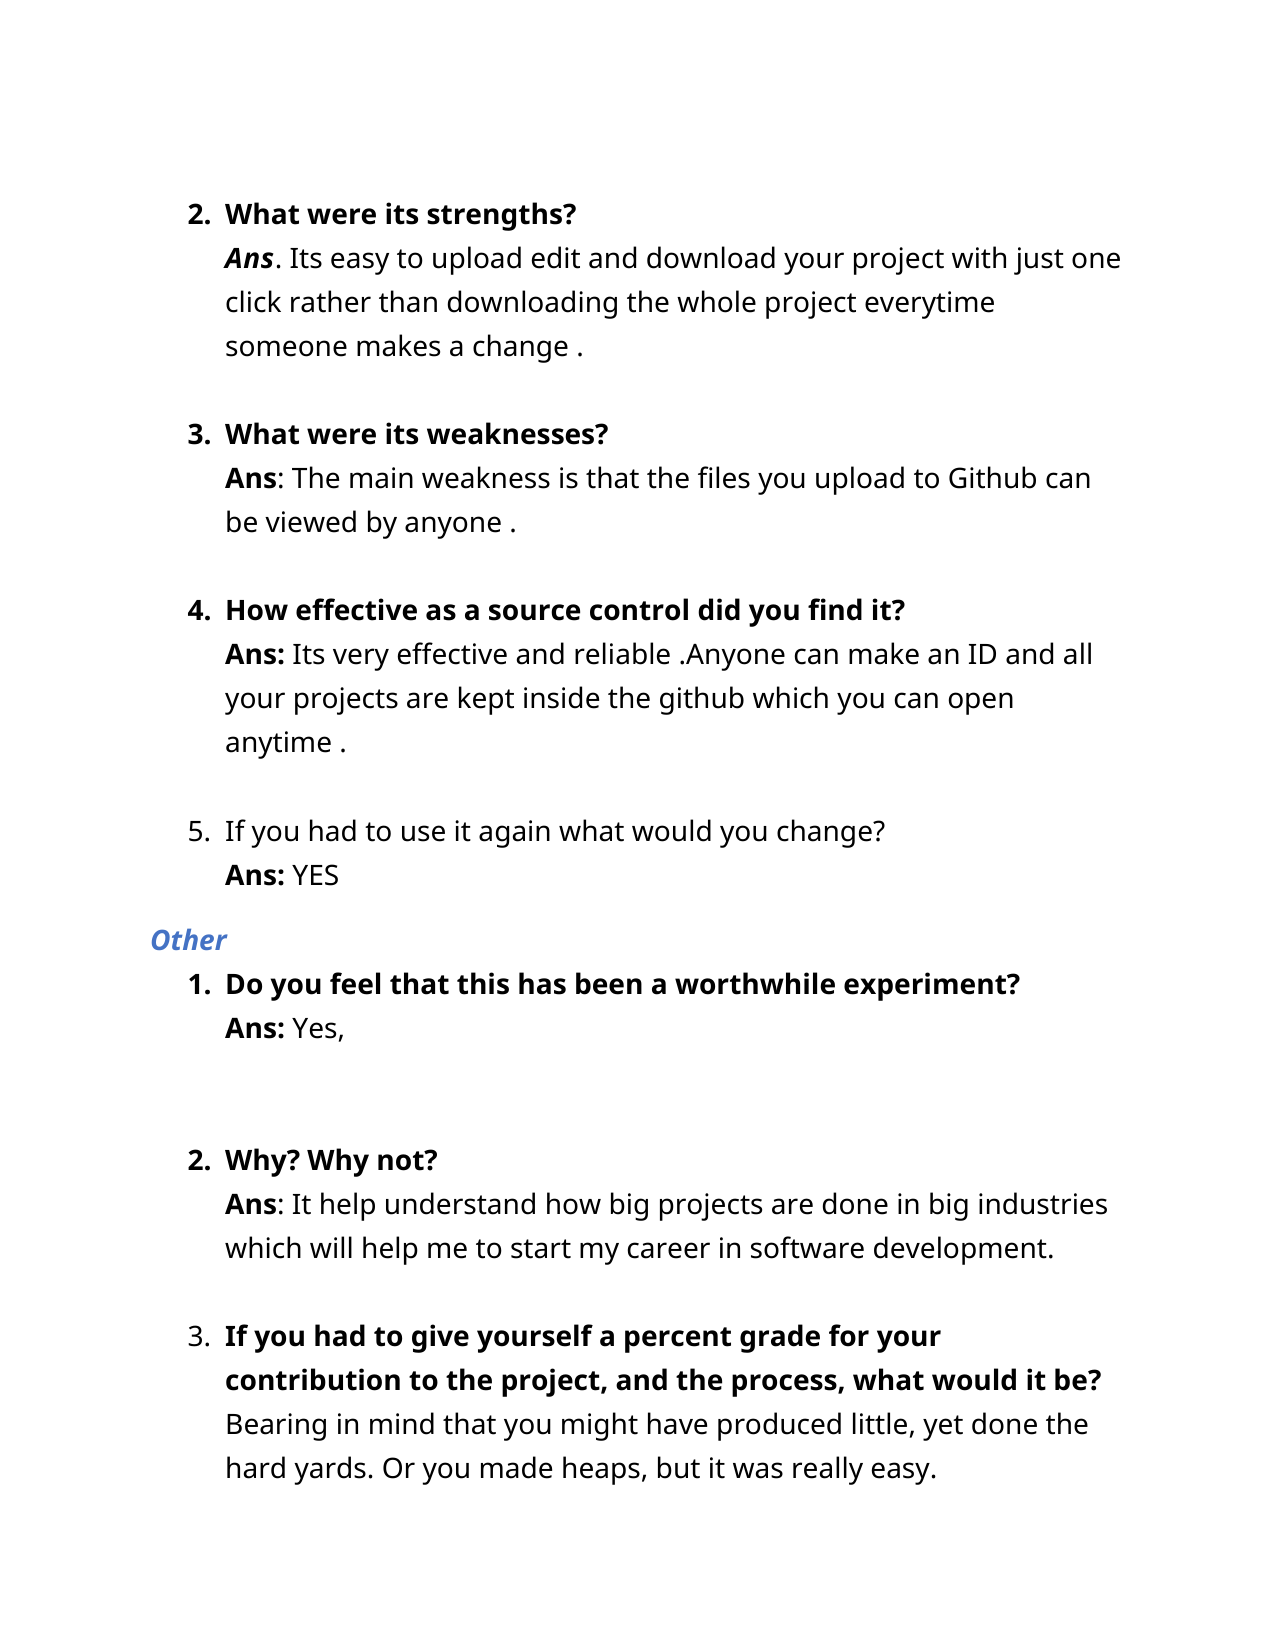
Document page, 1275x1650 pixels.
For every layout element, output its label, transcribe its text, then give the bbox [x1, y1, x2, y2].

list Do you feel that this has been a worthwhile experiment? [187, 964, 1125, 1002]
list Ans: Yes, [225, 1008, 1125, 1046]
list What were its weaknesses? [187, 414, 1125, 453]
list Ans: Its very effective and reliable .Anyone can make an ID and all your projects are kept inside the github which you can open anytime . [225, 635, 1125, 761]
list If you had to use it again what would you change? [187, 811, 1125, 849]
list Ans. Its easy to upload edit and download your project with just one click rather than downloading the whole project everytime someone makes a change . [225, 238, 1125, 364]
list Ans: It help understand how big projects are done in big industries which will help me to start my career in software development. [225, 1184, 1125, 1267]
subtitle Other [150, 920, 1125, 958]
list Ans: YES [225, 855, 1125, 893]
list Why? Why not? [187, 1140, 1125, 1178]
list If you had to give yourself a percent grade for your contribution to the project, and the process, what would it be? Bearing in mind that you might have produced little, yet done the hard yards. Or you made heaps, but it was really easy. [187, 1316, 1125, 1487]
list What were its strengths? [187, 194, 1125, 232]
list How effective as a source control did you find it? [187, 591, 1125, 629]
list Ans: The main weakness is that the files you upload to Github can be viewed by anyone . [225, 458, 1125, 541]
